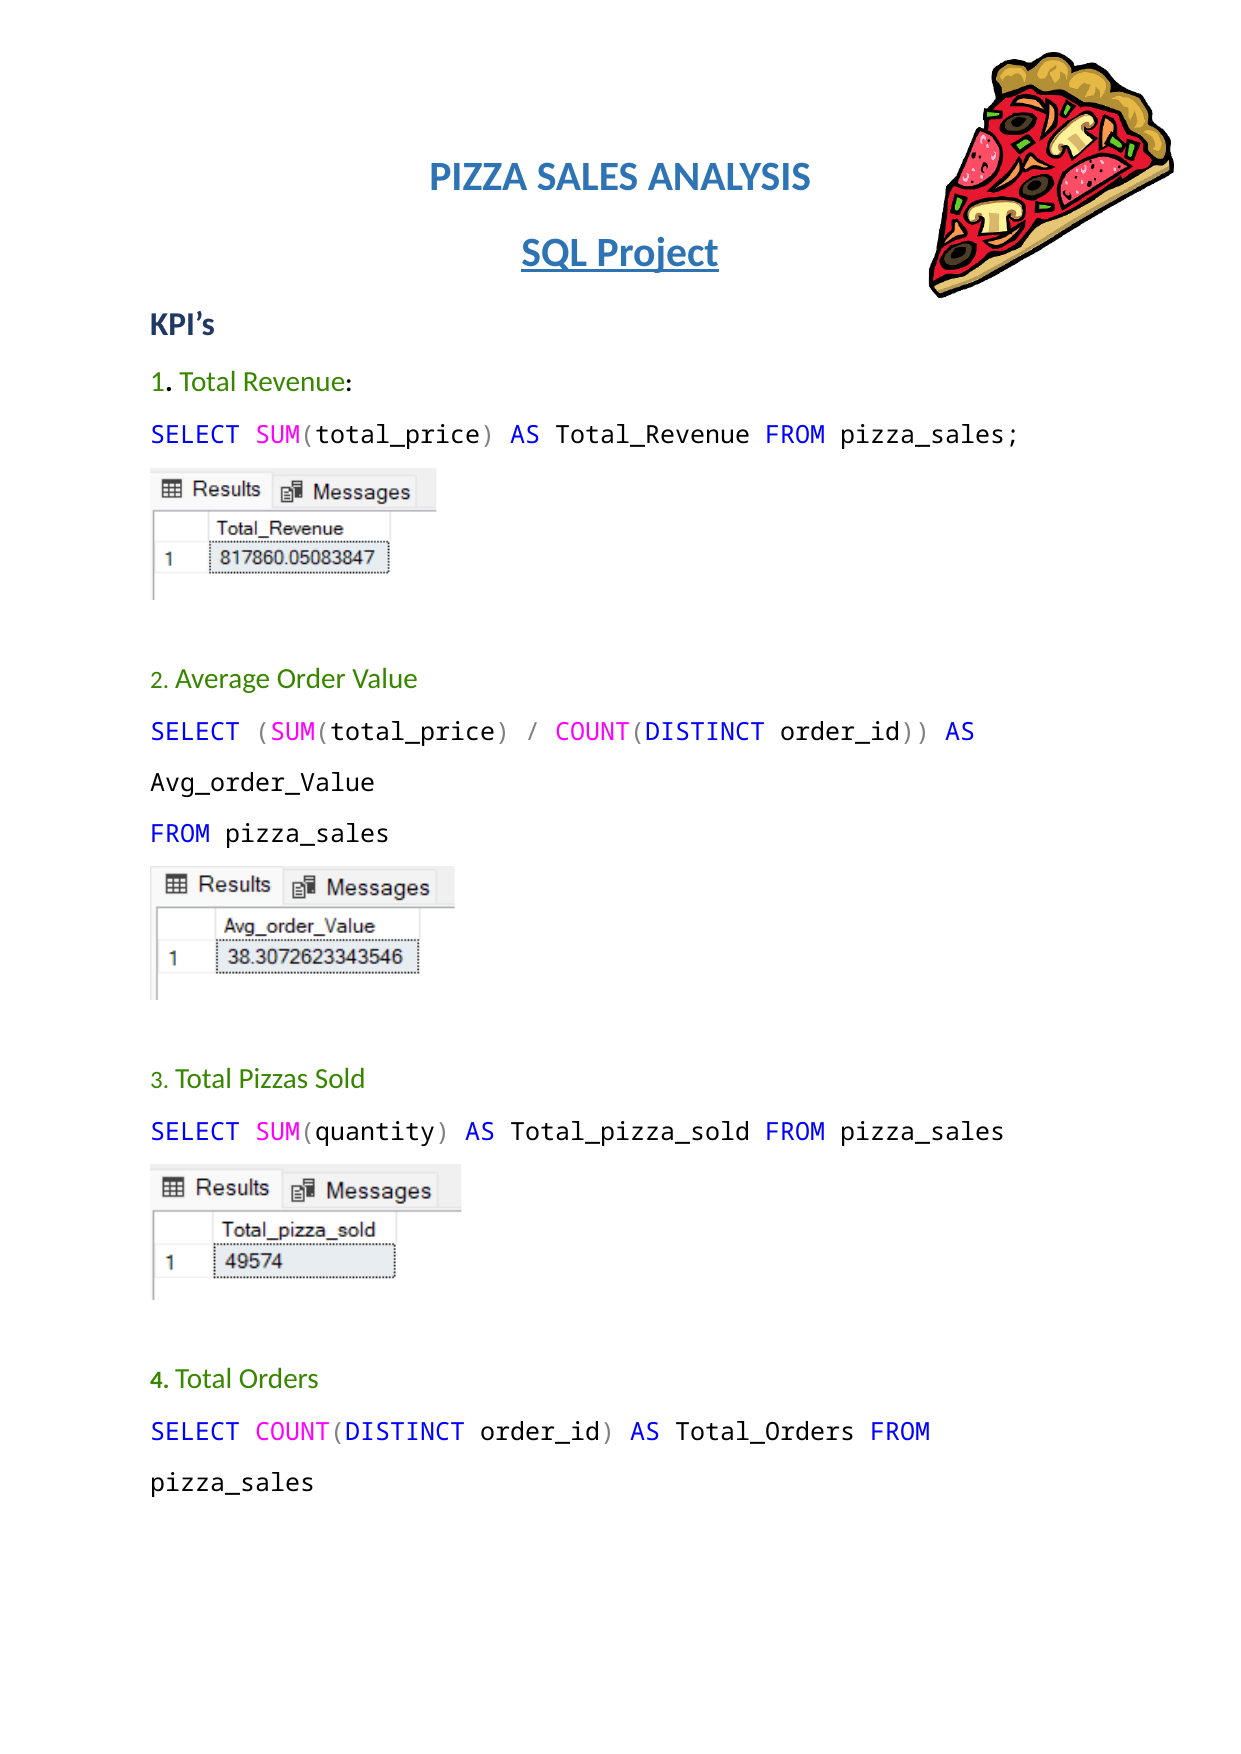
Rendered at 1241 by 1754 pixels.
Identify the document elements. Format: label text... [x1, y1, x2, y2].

text SELECT (SUM(total_price) / COUNT(DISTINCT order_id)) AS Avg_order_Value [150, 713, 1090, 798]
text SELECT COUNT(DISTINCT order_id) AS Total_Orders FROM pizza_sales [150, 1414, 1090, 1499]
text KPI’s [150, 302, 1090, 343]
picture [150, 468, 437, 600]
text SQL Project [150, 226, 1090, 277]
text 4. Total Orders [150, 1361, 1090, 1396]
text SELECT SUM(total_price) AS Total_Revenue FROM pizza_sales; [150, 417, 1090, 451]
text SELECT SUM(quantity) AS Total_pizza_sold FROM pizza_sales [150, 1114, 1090, 1148]
picture [150, 1164, 462, 1300]
text 2. Average Order Value [150, 660, 1090, 696]
picture [150, 866, 455, 1000]
text 3. Total Pizzas Sold [150, 1060, 1090, 1096]
text 1. Total Revenue: [150, 363, 1090, 399]
text FROM pizza_sales [150, 816, 1090, 849]
text PIZZA SALES ANALYSIS [150, 150, 1090, 201]
picture [928, 52, 1174, 298]
